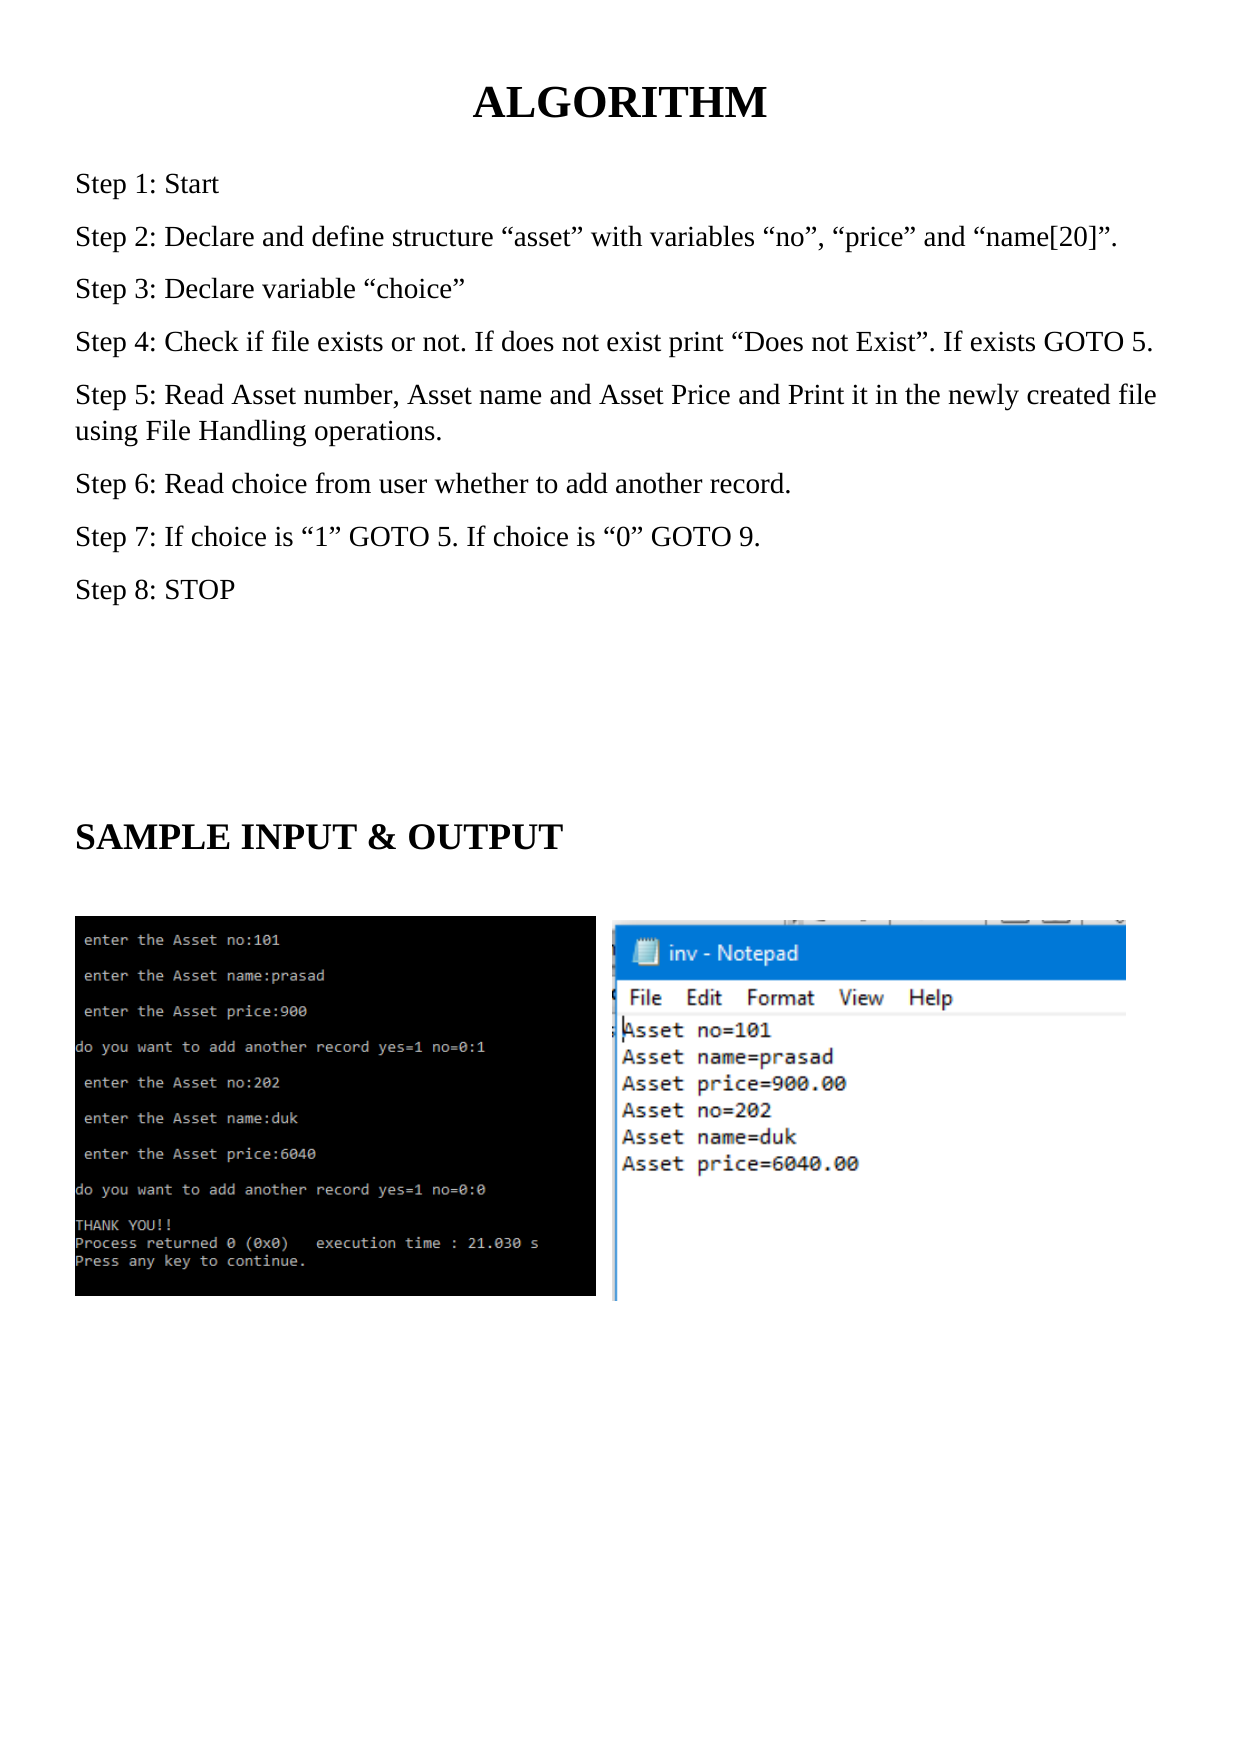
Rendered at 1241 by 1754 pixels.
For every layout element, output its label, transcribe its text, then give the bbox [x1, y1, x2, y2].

text SAMPLE INPUT & OUTPUT [75, 814, 1165, 857]
text Step 7: If choice is “1” GOTO 5. If choice is “0” GOTO 9. [75, 519, 1165, 553]
text Step 1: Start [75, 166, 1165, 199]
text Step 8: STOP [75, 572, 1165, 605]
text Step 2: Declare and define structure “asset” with variables “no”, “price” and “name[20]”. [75, 219, 1165, 252]
text Step 6: Read choice from user whether to add another record. [75, 466, 1165, 500]
text ALGORITHM [75, 75, 1165, 128]
text Step 5: Read Asset number, Asset name and Asset Price and Print it in the newly created file using File Handling operations. [75, 377, 1165, 447]
picture [75, 916, 596, 1296]
text Step 4: Check if file exists or not. If does not exist print “Does not Exist”. If exists GOTO 5. [75, 324, 1165, 358]
picture [612, 920, 1126, 1301]
text Step 3: Declare variable “choice” [75, 272, 1165, 305]
